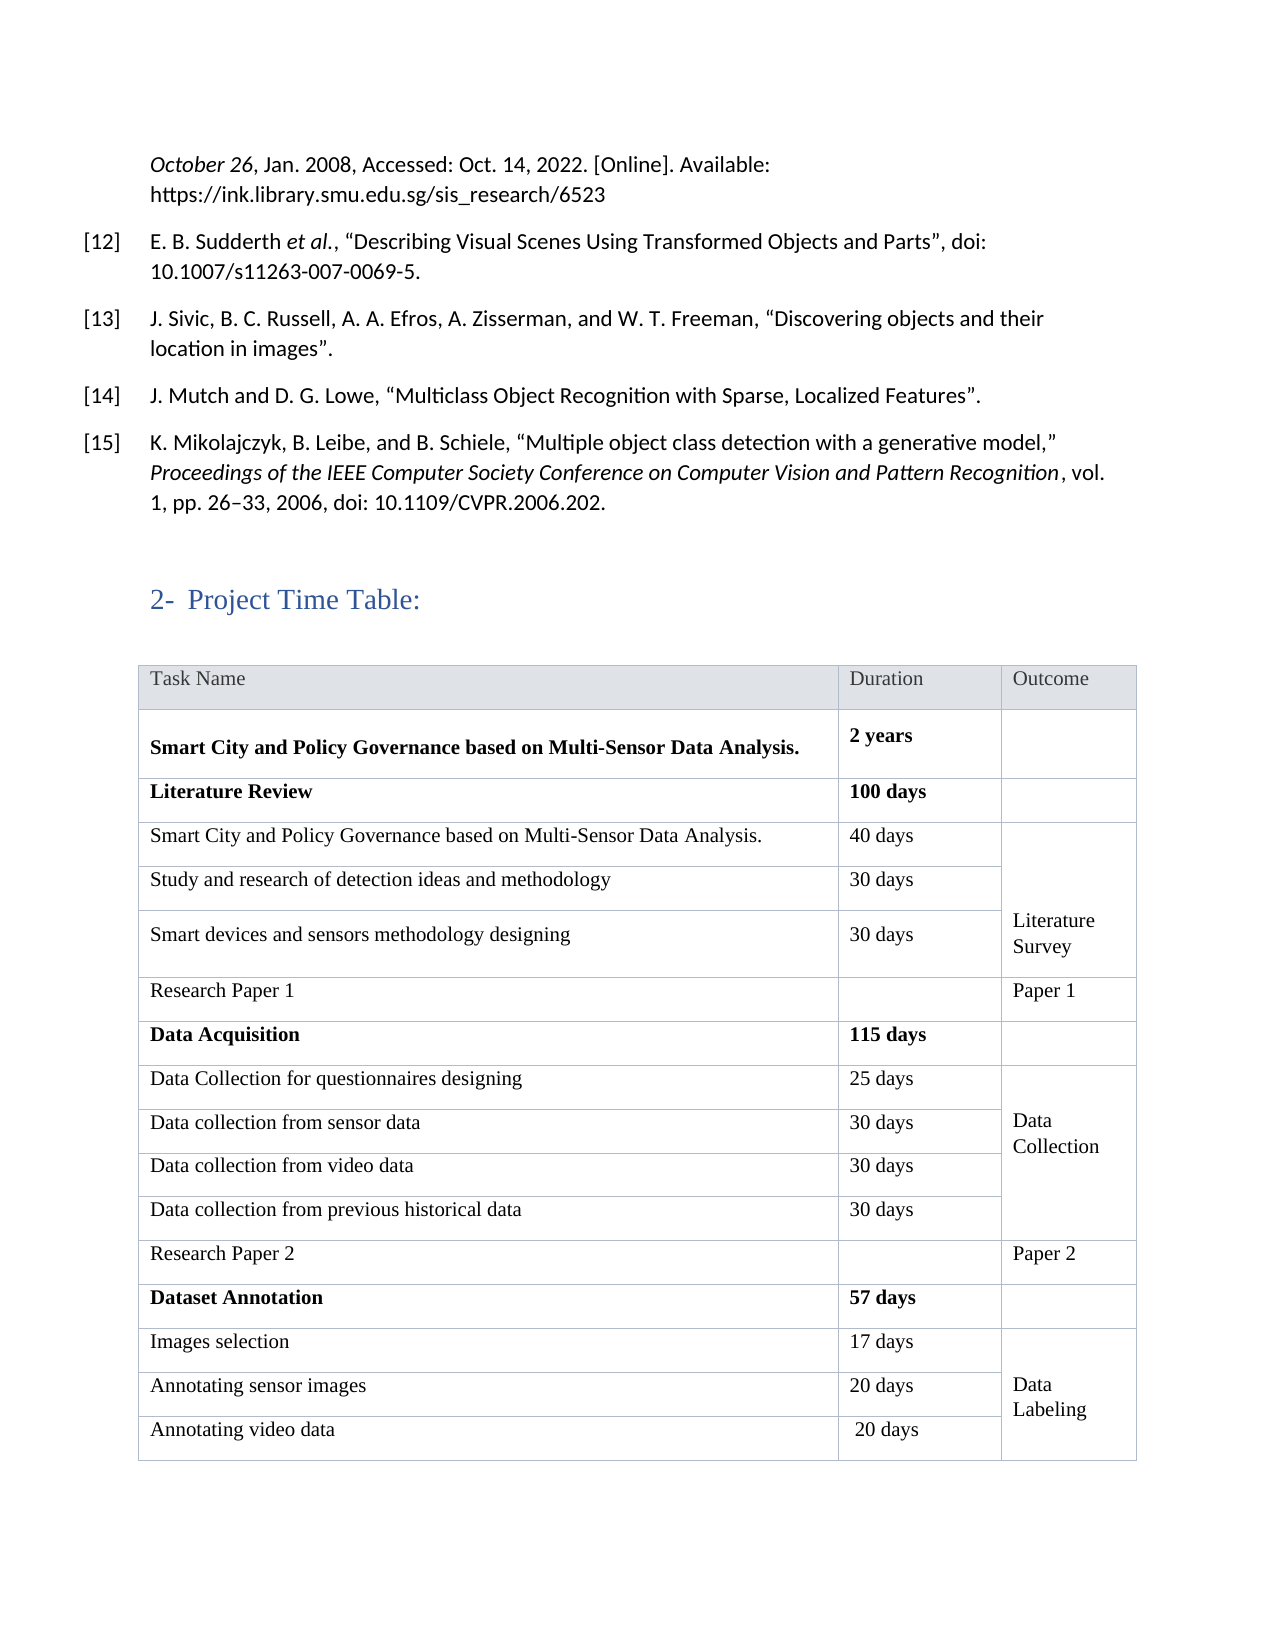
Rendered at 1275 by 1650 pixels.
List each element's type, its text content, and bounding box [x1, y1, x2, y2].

table_cell 25 days [839, 1066, 1001, 1108]
table_cell 30 days [839, 1154, 1001, 1196]
table_cell Annotating sensor images [139, 1373, 838, 1416]
table_cell 30 days [839, 1110, 1001, 1152]
table_cell [839, 1241, 1001, 1284]
table_cell [1002, 1022, 1136, 1065]
table_cell Annotating video data [139, 1417, 838, 1459]
table_cell Data Collection [1002, 1066, 1136, 1240]
table_cell Dataset Annotation [139, 1285, 838, 1328]
table_cell 30 days [839, 1197, 1001, 1240]
table_cell Images selection [139, 1329, 838, 1372]
table_cell [839, 978, 1001, 1021]
table_cell Data Collection for questionnaires designing [139, 1066, 838, 1108]
table_cell Paper 1 [1002, 978, 1136, 1021]
table_cell Paper 2 [1002, 1241, 1136, 1284]
table_header Duration [839, 666, 1001, 709]
table_cell Research Paper 2 [139, 1241, 838, 1284]
table_cell 30 days [839, 911, 1001, 977]
table_cell Smart City and Policy Governance based on Multi-Sensor Data Analysis. [139, 823, 838, 866]
table_cell 20 days [839, 1373, 1001, 1416]
table_header Outcome [1002, 666, 1136, 709]
table_cell Literature Review [139, 779, 838, 822]
subtitle Project Time Table: [150, 582, 1125, 616]
table_header Task Name [139, 666, 838, 709]
table_cell Research Paper 1 [139, 978, 838, 1021]
table_cell [1002, 779, 1136, 822]
table_cell 17 days [839, 1329, 1001, 1372]
table_cell Data collection from sensor data [139, 1110, 838, 1152]
table_cell Study and research of detection ideas and methodology [139, 867, 838, 910]
table_cell Data Acquisition [139, 1022, 838, 1065]
table_cell 40 days [839, 823, 1001, 866]
table_cell 100 days [839, 779, 1001, 822]
table_cell Data Labeling [1002, 1329, 1136, 1459]
table_cell Literature Survey [1002, 823, 1136, 977]
table_cell Smart devices and sensors methodology designing [139, 911, 838, 977]
table_cell Data collection from video data [139, 1154, 838, 1196]
table_cell [1002, 710, 1136, 778]
table_cell 115 days [839, 1022, 1001, 1065]
table_cell Smart City and Policy Governance based on Multi-Sensor Data Analysis. [139, 710, 838, 778]
table_cell 57 days [839, 1285, 1001, 1328]
table_cell 30 days [839, 867, 1001, 910]
table_cell [1002, 1285, 1136, 1328]
table_cell 20 days [839, 1417, 1001, 1459]
table_cell Data collection from previous historical data [139, 1197, 838, 1240]
table_cell 2 years [839, 710, 1001, 778]
